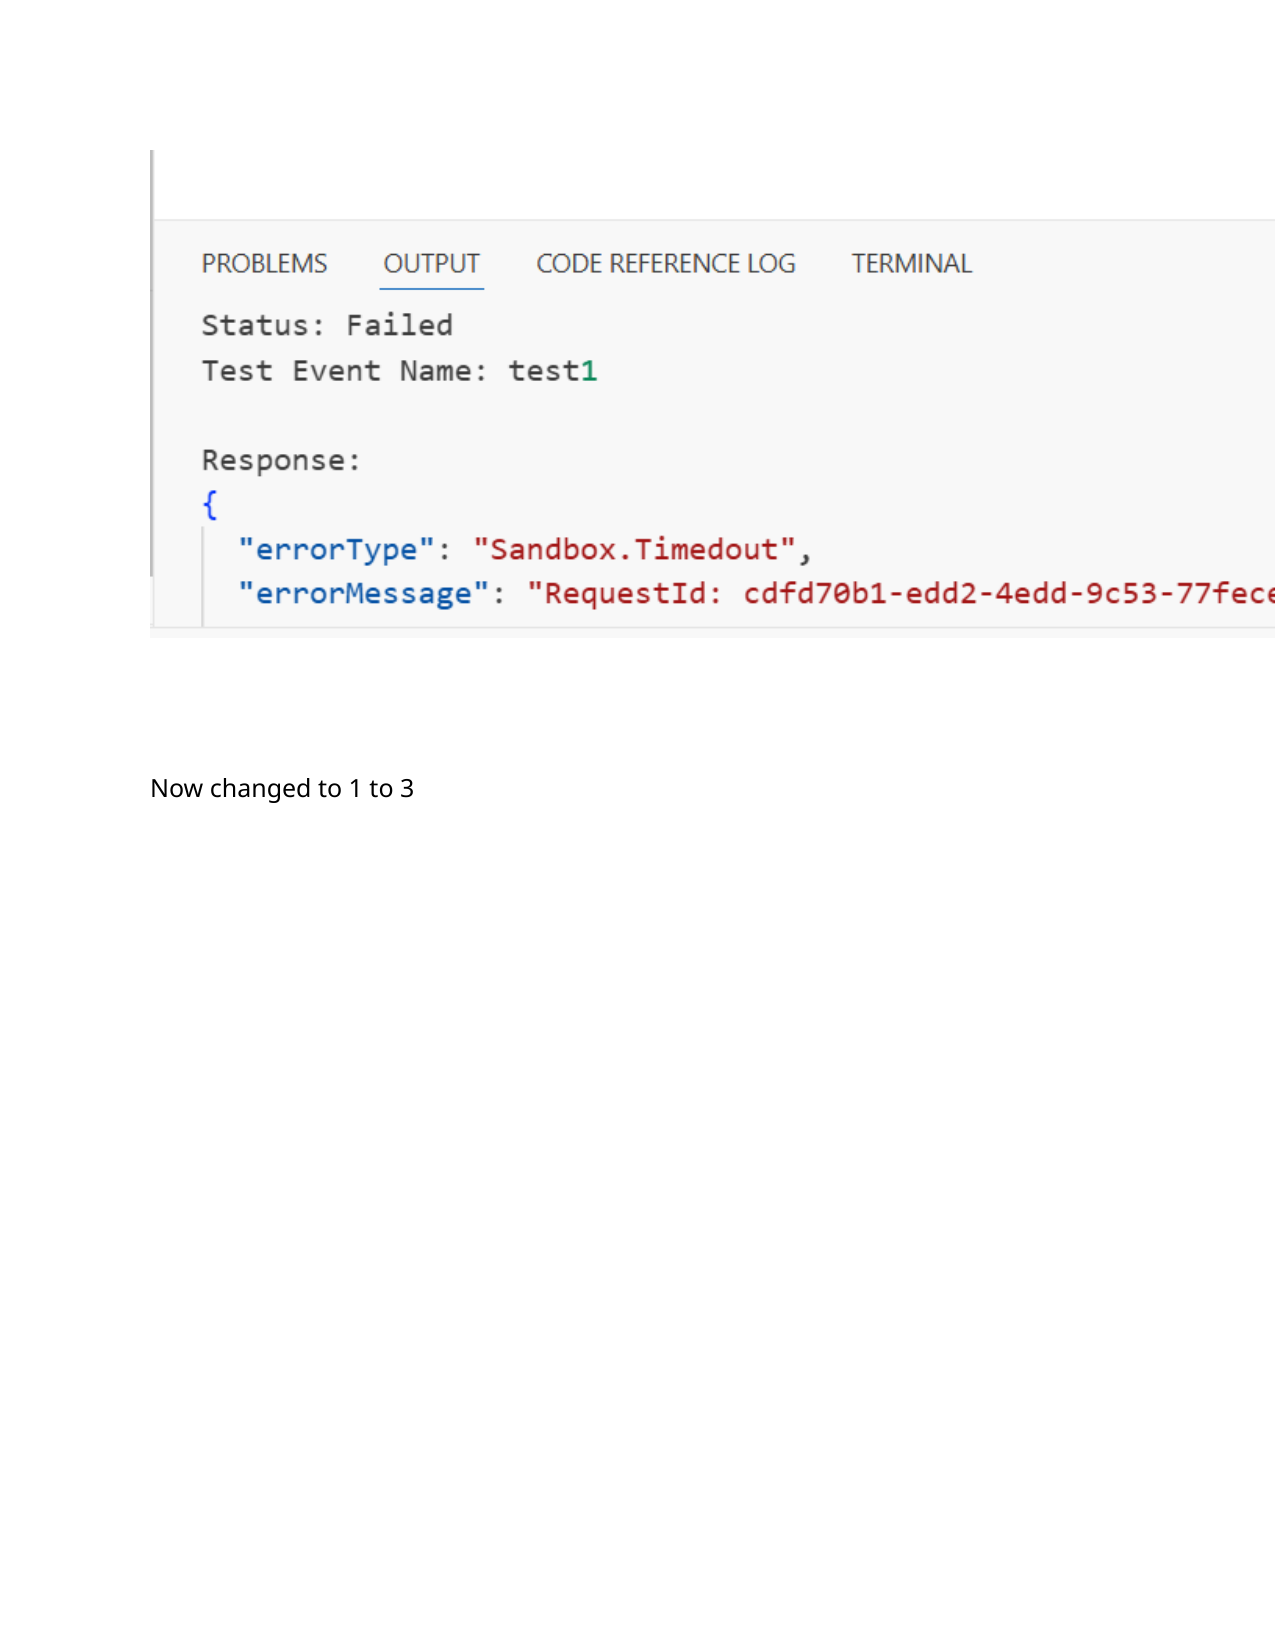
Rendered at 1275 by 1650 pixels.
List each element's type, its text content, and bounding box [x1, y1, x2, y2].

text Now changed to 1 to 3 [150, 771, 1125, 805]
picture [150, 150, 1275, 638]
